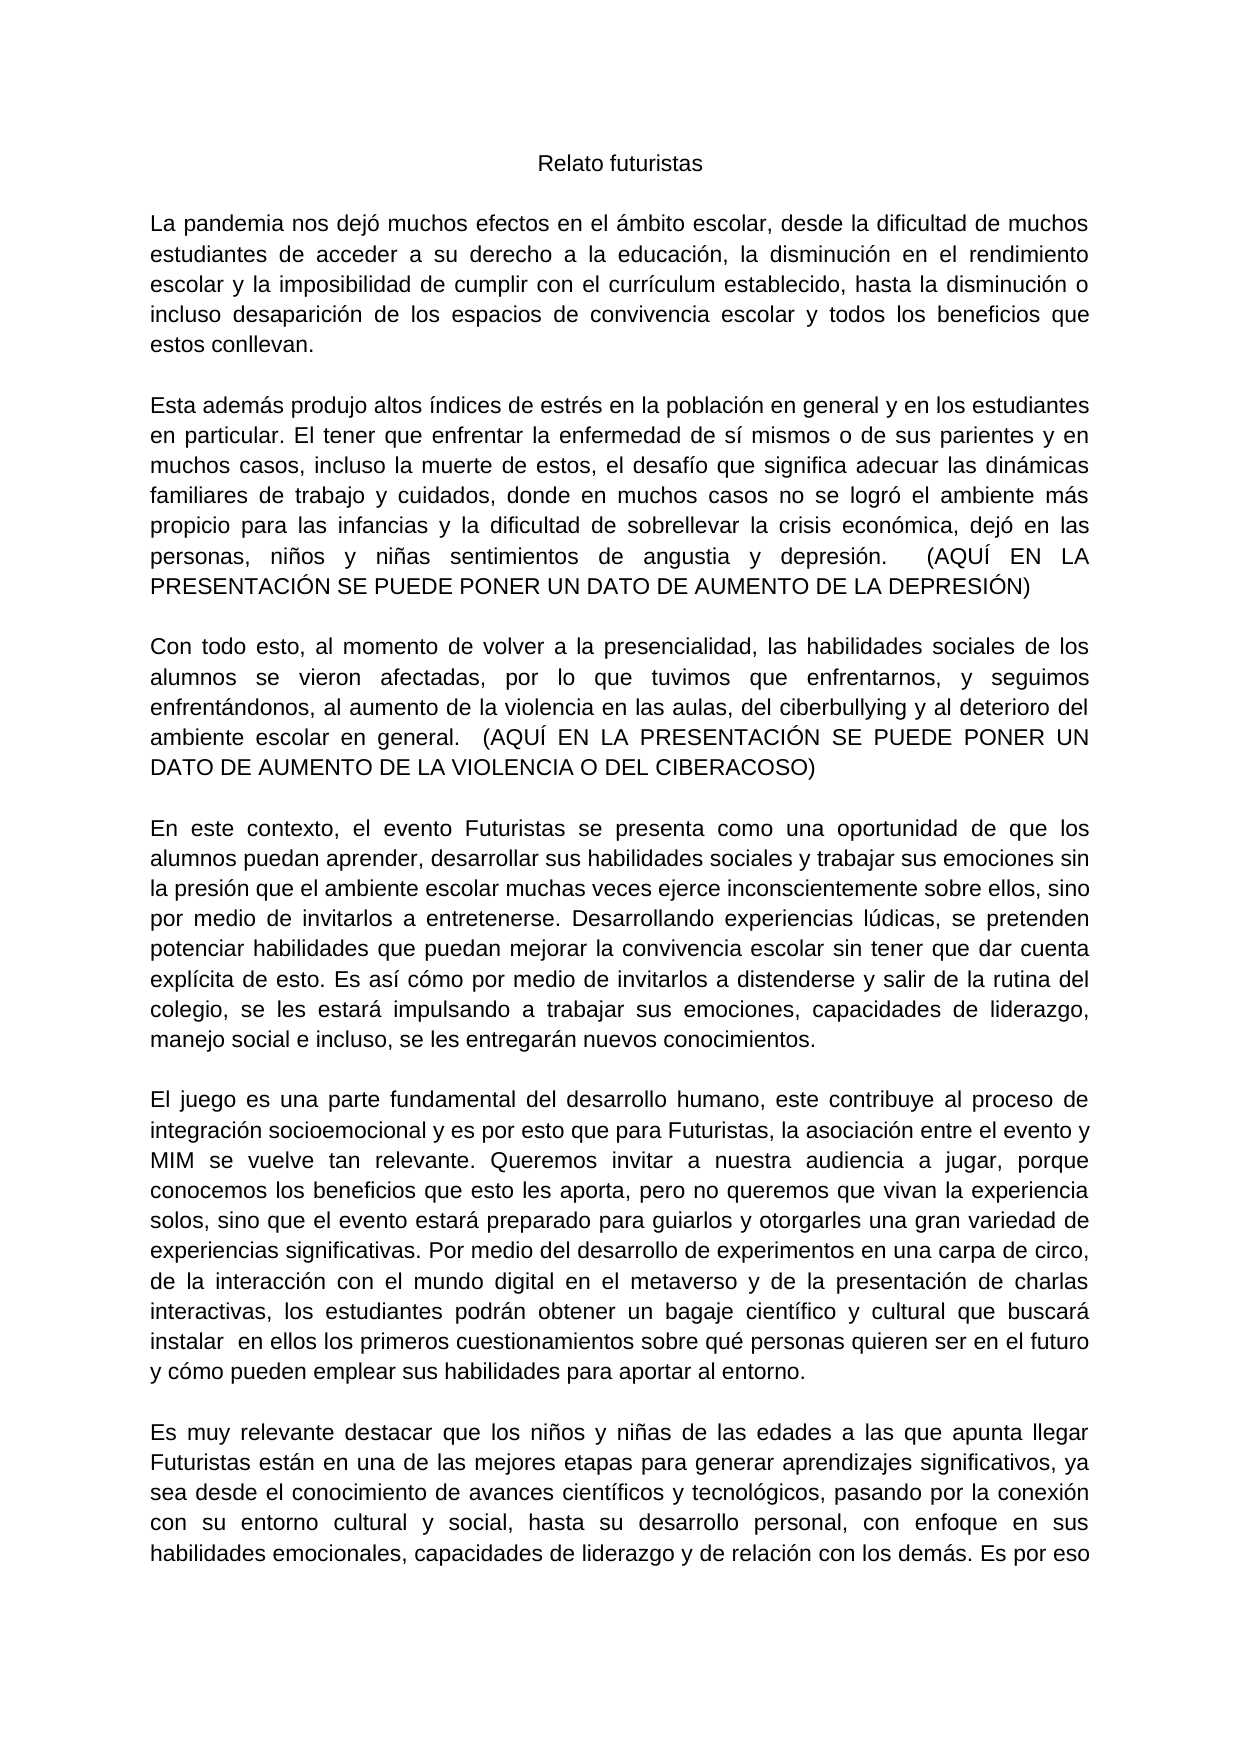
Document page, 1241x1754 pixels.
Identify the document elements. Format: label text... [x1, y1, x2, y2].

text La pandemia nos dejó muchos efectos en el ámbito escolar, desde la dificultad de muchos estudiantes de acceder a su derecho a la educación, la disminución en el rendimiento escolar y la imposibilidad de cumplir con el currículum establecido, hasta la disminución o incluso desaparición de los espacios de convivencia escolar y todos los beneficios que estos conllevan. [150, 210, 1090, 358]
text Esta además produjo altos índices de estrés en la población en general y en los estudiantes en particular. El tener que enfrentar la enfermedad de sí mismos o de sus parientes y en muchos casos, incluso la muerte de estos, el desafío que significa adecuar las dinámicas familiares de trabajo y cuidados, donde en muchos casos no se logró el ambiente más propicio para las infancias y la dificultad de sobrellevar la crisis económica, dejó en las personas, niños y niñas sentimientos de angustia y depresión. (AQUÍ EN LA PRESENTACIÓN SE PUEDE PONER UN DATO DE AUMENTO DE LA DEPRESIÓN) [150, 392, 1090, 599]
text Relato futuristas [150, 150, 1090, 176]
text El juego es una parte fundamental del desarrollo humano, este contribuye al proceso de integración socioemocional y es por esto que para Futuristas, la asociación entre el evento y MIM se vuelve tan relevante. Queremos invitar a nuestra audiencia a jugar, porque conocemos los beneficios que esto les aporta, pero no queremos que vivan la experiencia solos, sino que el evento estará preparado para guiarlos y otorgarles una gran variedad de experiencias significativas. Por medio del desarrollo de experimentos en una carpa de circo, de la interacción con el mundo digital en el metaverso y de la presentación de charlas interactivas, los estudiantes podrán obtener un bagaje científico y cultural que buscará instalar en ellos los primeros cuestionamientos sobre qué personas quieren ser en el futuro y cómo pueden emplear sus habilidades para aportar al entorno. [150, 1086, 1090, 1385]
text En este contexto, el evento Futuristas se presenta como una oportunidad de que los alumnos puedan aprender, desarrollar sus habilidades sociales y trabajar sus emociones sin la presión que el ambiente escolar muchas veces ejerce inconscientemente sobre ellos, sino por medio de invitarlos a entretenerse. Desarrollando experiencias lúdicas, se pretenden potenciar habilidades que puedan mejorar la convivencia escolar sin tener que dar cuenta explícita de esto. Es así cómo por medio de invitarlos a distenderse y salir de la rutina del colegio, se les estará impulsando a trabajar sus emociones, capacidades de liderazgo, manejo social e incluso, se les entregarán nuevos conocimientos. [150, 814, 1090, 1052]
text Con todo esto, al momento de volver a la presencialidad, las habilidades sociales de los alumnos se vieron afectadas, por lo que tuvimos que enfrentarnos, y seguimos enfrentándonos, al aumento de la violencia en las aulas, del ciberbullying y al deterioro del ambiente escolar en general. (AQUÍ EN LA PRESENTACIÓN SE PUEDE PONER UN DATO DE AUMENTO DE LA VIOLENCIA O DEL CIBERACOSO) [150, 633, 1090, 781]
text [150, 1419, 1090, 1566]
